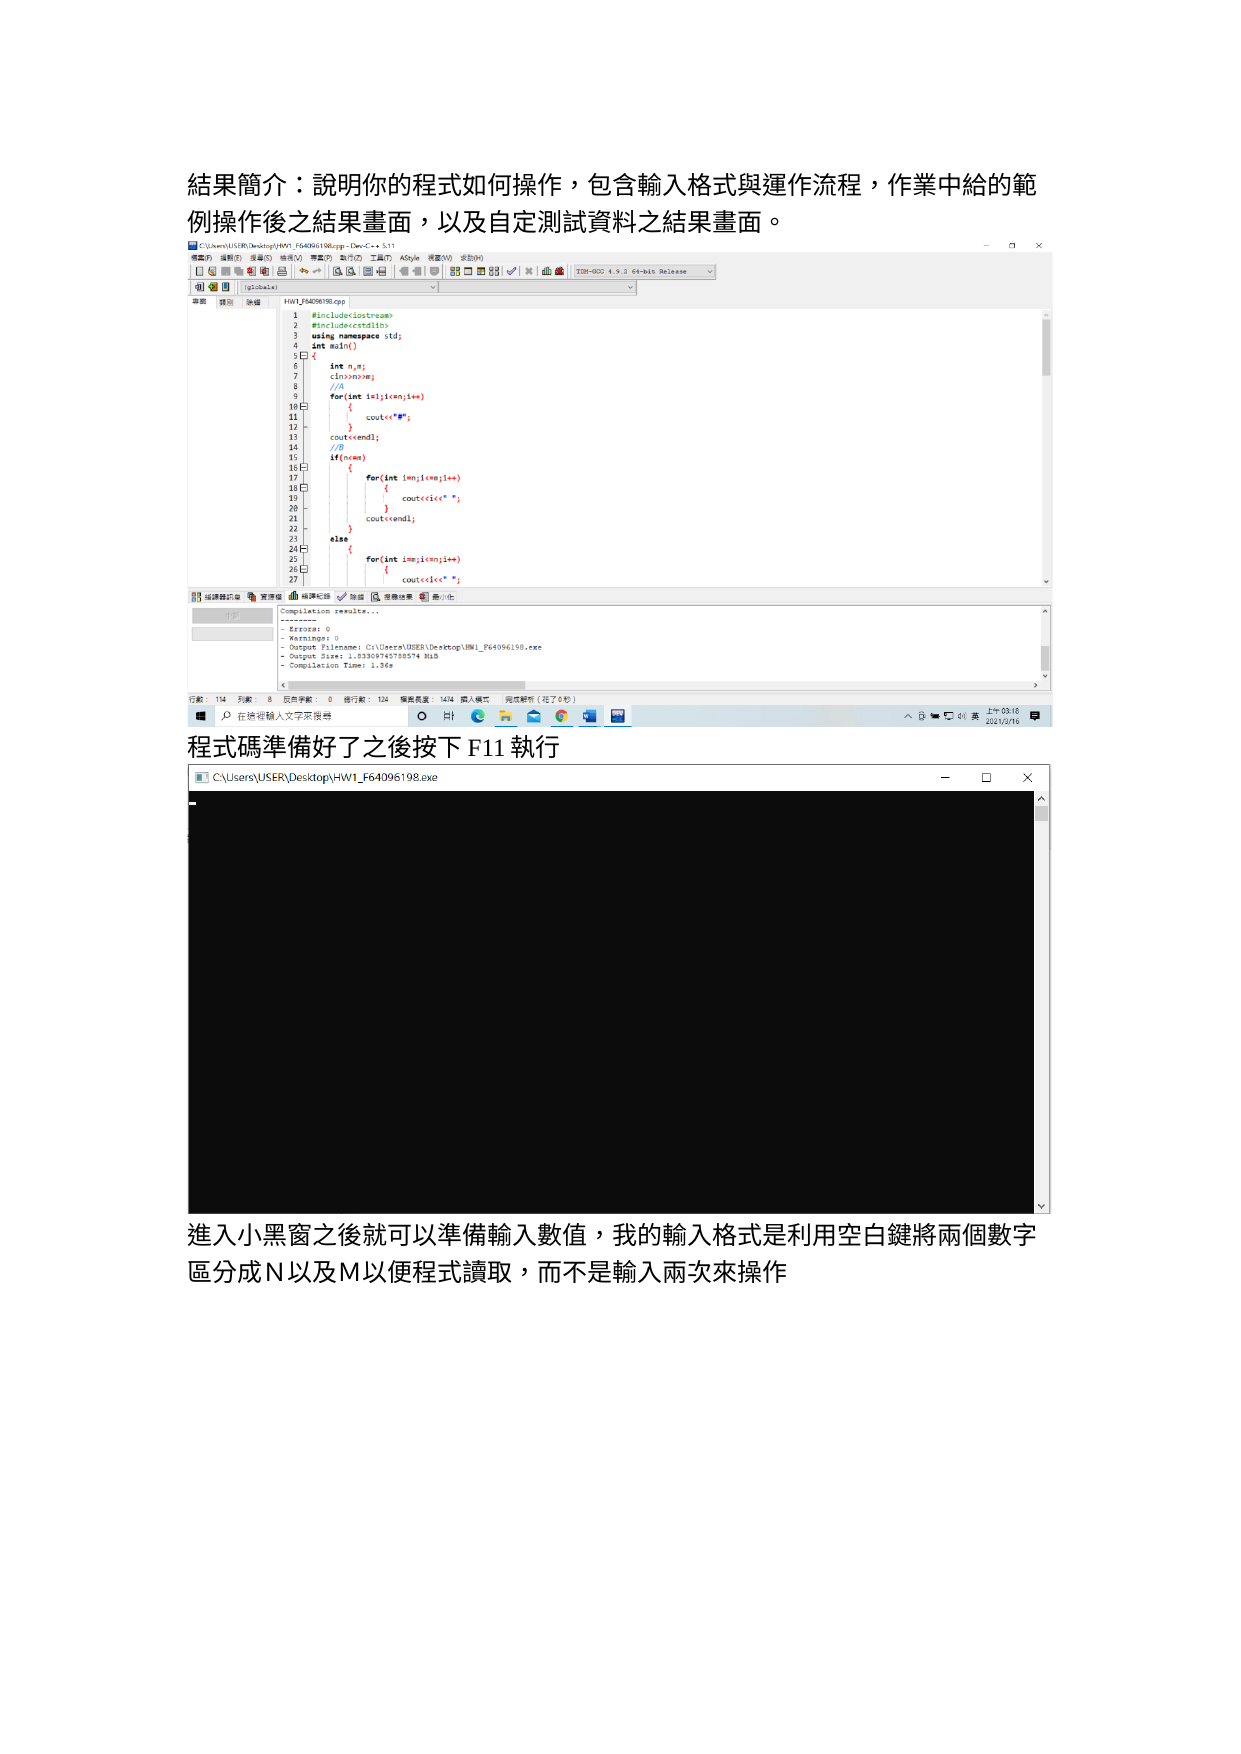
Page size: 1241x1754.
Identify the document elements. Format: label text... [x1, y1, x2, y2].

picture [187, 764, 1052, 1214]
text 進入小黑窗之後就可以準備輸入數值，我的輸入格式是利用空白鍵將兩個數字區分成Ｎ以及Ｍ以便程式讀取，而不是輸入兩次來操作 [187, 1214, 1053, 1289]
text 結果簡介：說明你的程式如何操作，包含輸入格式與運作流程，作業中給的範例操作後之結果畫面，以及自定測試資料之結果畫面。 [187, 164, 1053, 239]
picture [187, 239, 1053, 727]
